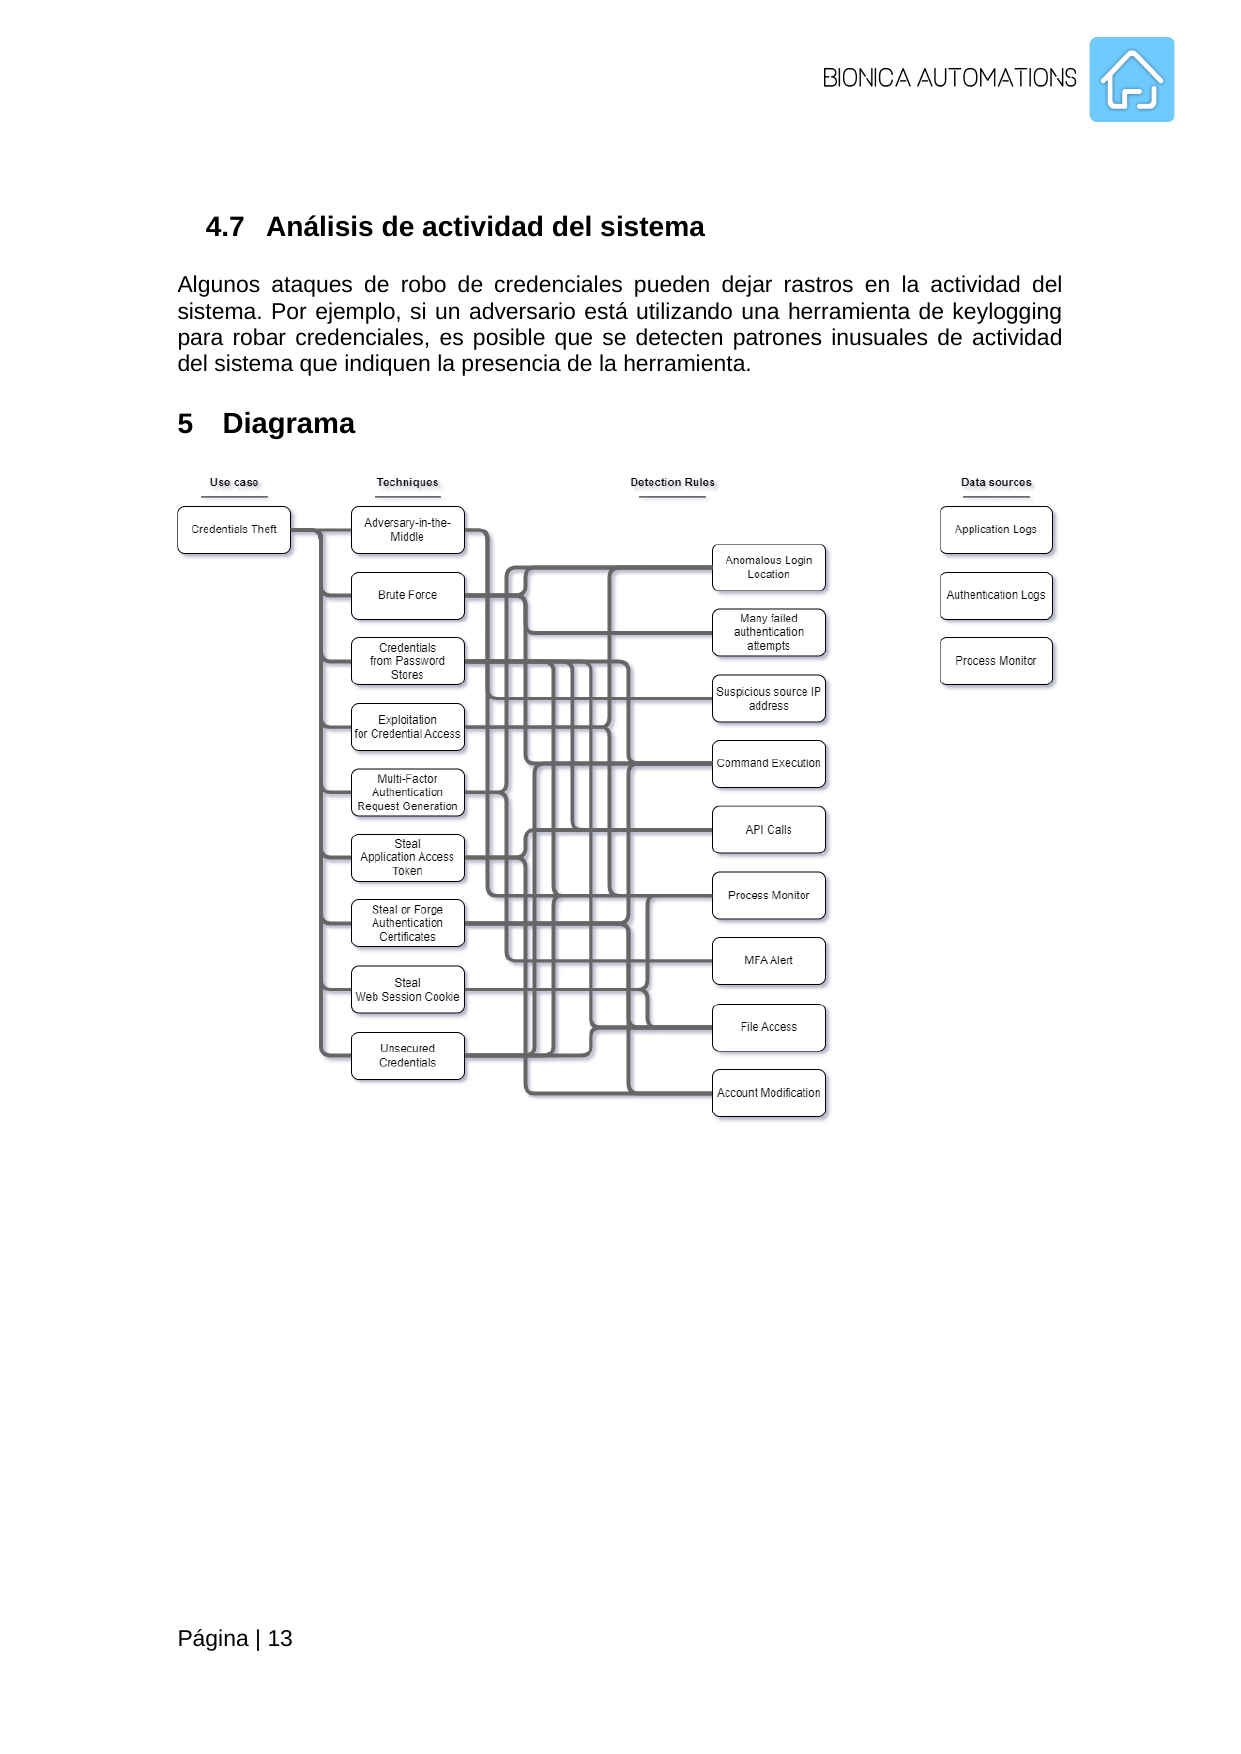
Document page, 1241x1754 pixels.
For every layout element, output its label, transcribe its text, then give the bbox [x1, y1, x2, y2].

text Algunos ataques de robo de credenciales pueden dejar rastros en la actividad del sistema. Por ejemplo, si un adversario está utilizando una herramienta de keylogging para robar credenciales, es posible que se detecten patrones inusuales de actividad del sistema que indiquen la presencia de la herramienta. [177, 271, 1063, 377]
picture [177, 468, 1063, 1128]
subtitle Diagrama [177, 406, 1063, 439]
subtitle Análisis de actividad del sistema [206, 210, 1063, 242]
picture [824, 37, 1175, 122]
